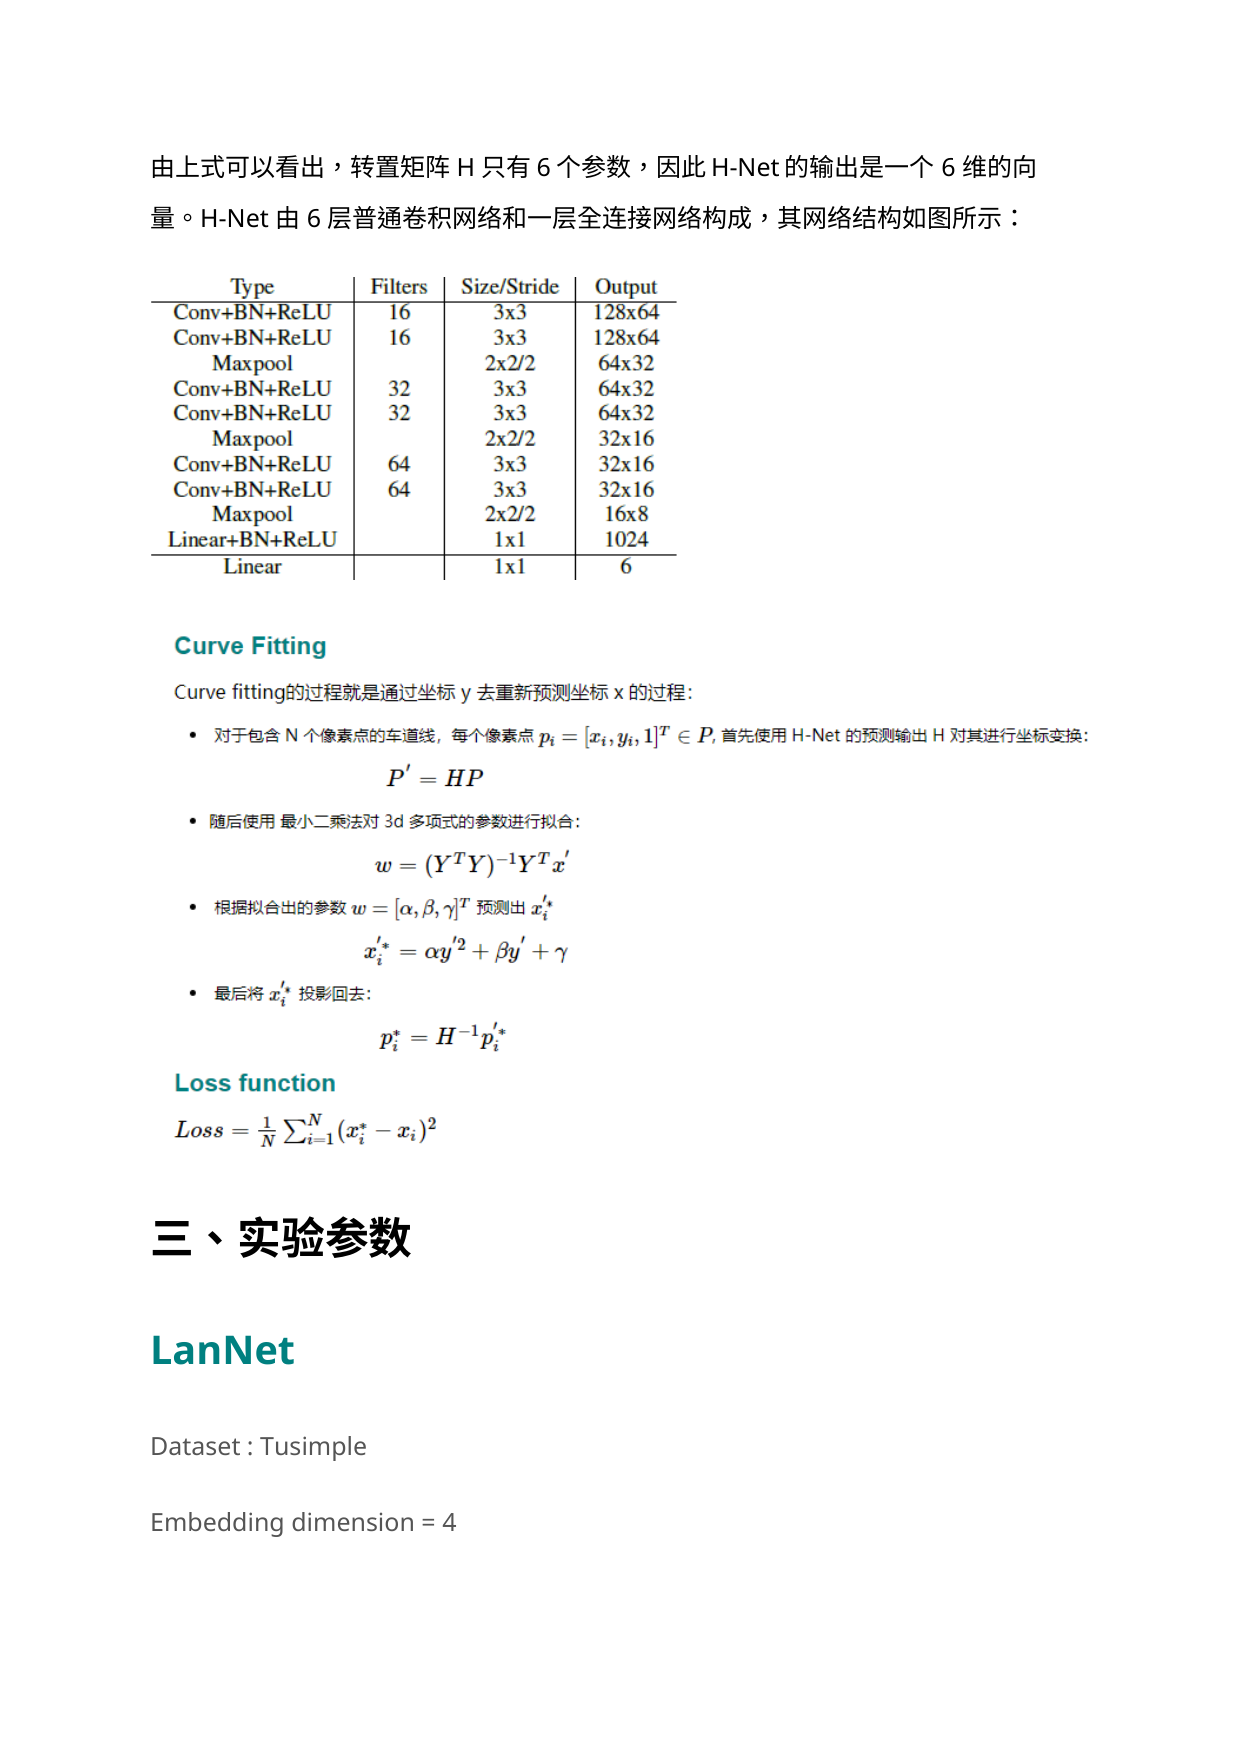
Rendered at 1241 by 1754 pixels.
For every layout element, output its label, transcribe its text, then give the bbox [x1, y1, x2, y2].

subtitle LanNet [150, 1322, 1090, 1376]
subtitle 三、实验参数 [150, 1208, 1090, 1267]
text Dataset : Tusimple [150, 1428, 1090, 1462]
picture [150, 620, 1109, 1168]
picture [150, 277, 678, 580]
text 由上式可以看出，转置矩阵 H 只有6个参数，因此H-Net的输出是一个 6 维的向量。H-Net 由 6 层普通卷积网络和一层全连接网络构成，其网络结构如图所示： [150, 150, 1090, 235]
text Embedding dimension = 4 [150, 1504, 1090, 1538]
